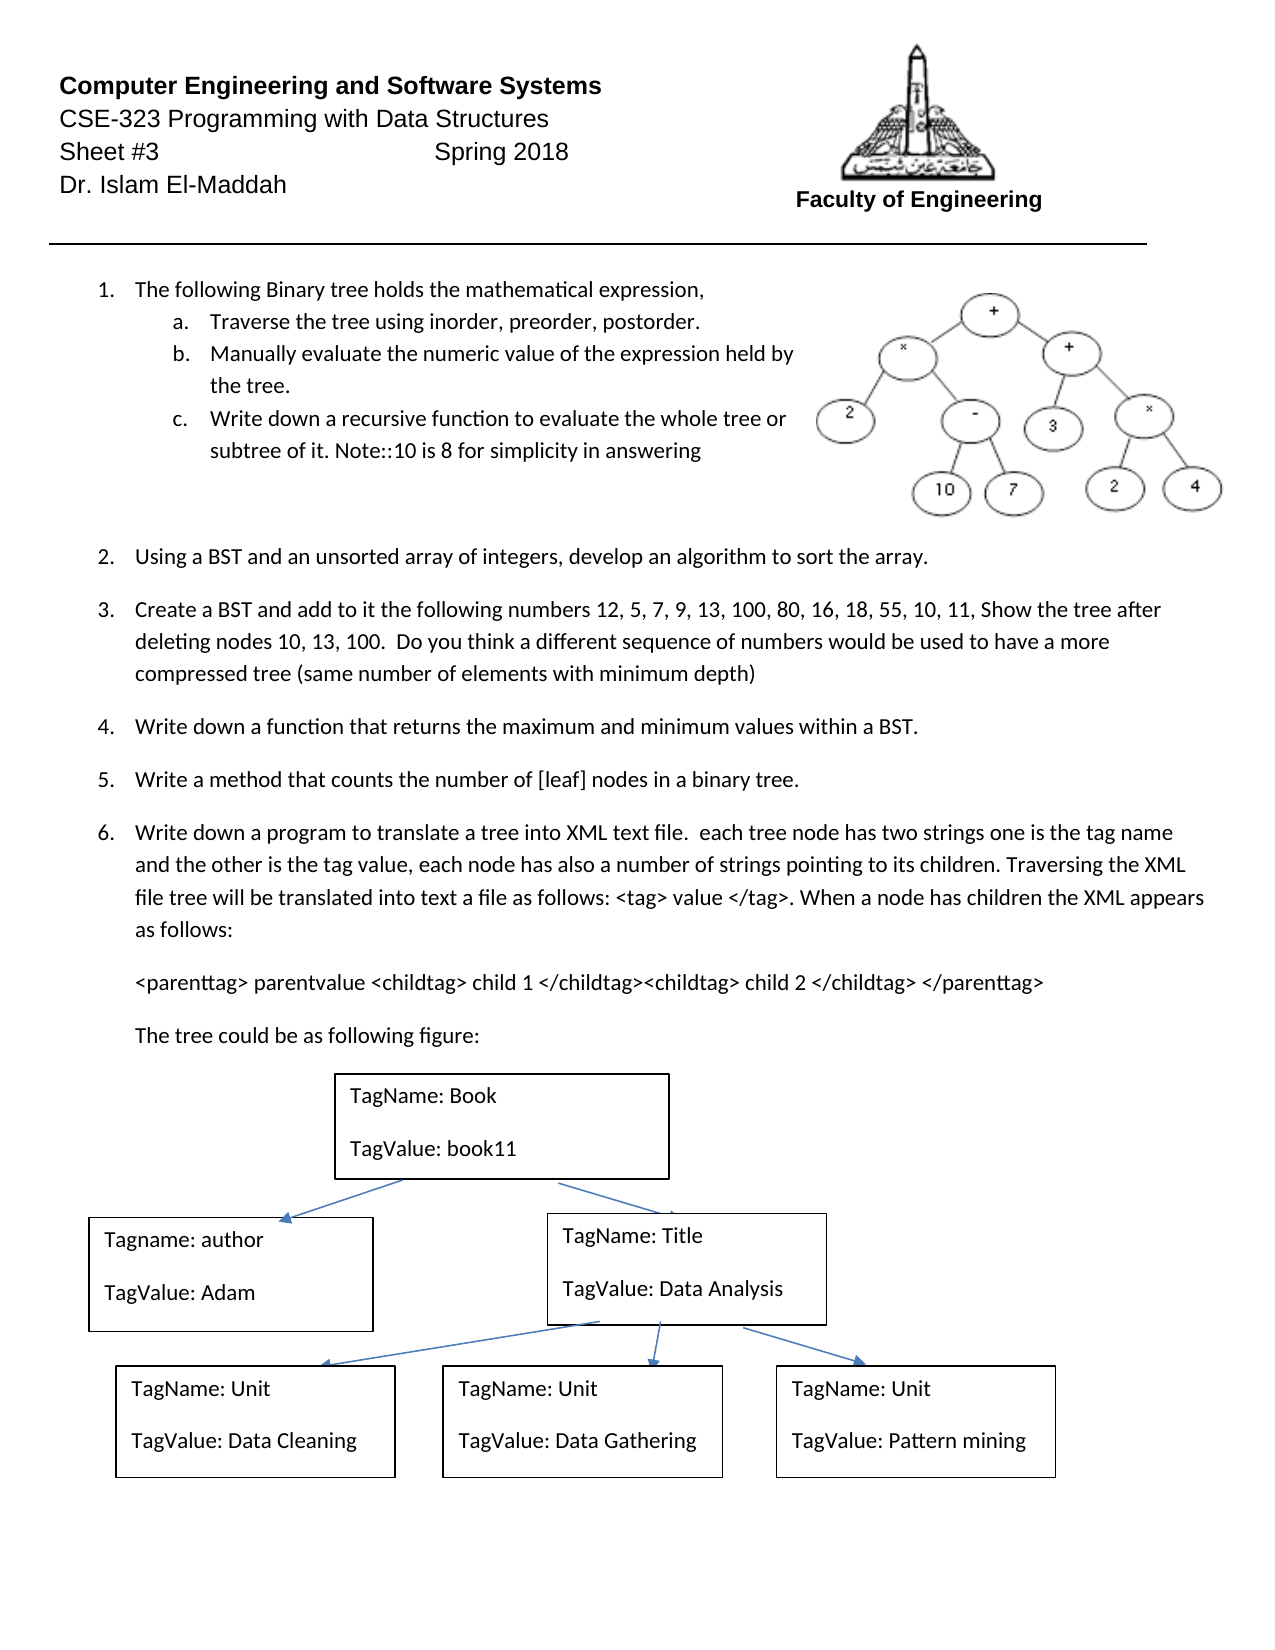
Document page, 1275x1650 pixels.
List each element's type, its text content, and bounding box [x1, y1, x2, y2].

list Write a method that counts the number of [leaf] nodes in a binary tree. [97, 765, 1215, 793]
list Using a BST and an unsorted array of integers, develop an algorithm to sort the array. [97, 542, 1215, 570]
list Write down a recursive function to evaluate the whole tree or subtree of it. Note::10 is 8 for simplicity in answering [172, 404, 816, 464]
list The following Binary tree holds the mathematical expression, [97, 275, 1215, 303]
list Create a BST and add to it the following numbers 12, 5, 7, 9, 13, 100, 80, 16, 18, 55, 10, 11, Show the tree after deleting nodes 10, 13, 100. Do you think a different sequence of numbers would be used to have a more compressed tree (same number of elements with minimum depth) [97, 595, 1215, 687]
list Traverse the tree using inorder, preorder, postorder. [172, 307, 816, 335]
list Manually evaluate the numeric value of the expression held by the tree. [172, 339, 816, 399]
list Write down a function that returns the maximum and minimum values within a BST. [97, 712, 1215, 740]
picture [836, 40, 1002, 183]
text <parenttag> parentvalue <childtag> child 1 </childtag><childtag> child 2 </childtag> </parenttag> [60, 968, 1215, 996]
list Write down a program to translate a tree into XML text file. each tree node has two strings one is the tag name and the other is the tag value, each node has also a number of strings pointing to its children. Traversing the XML file tree will be translated into text a file as follows: <tag> value </tag>. When a node has children the XML appears as follows: [97, 818, 1215, 943]
text The tree could be as following figure: [60, 1021, 1215, 1049]
picture [816, 293, 1224, 518]
